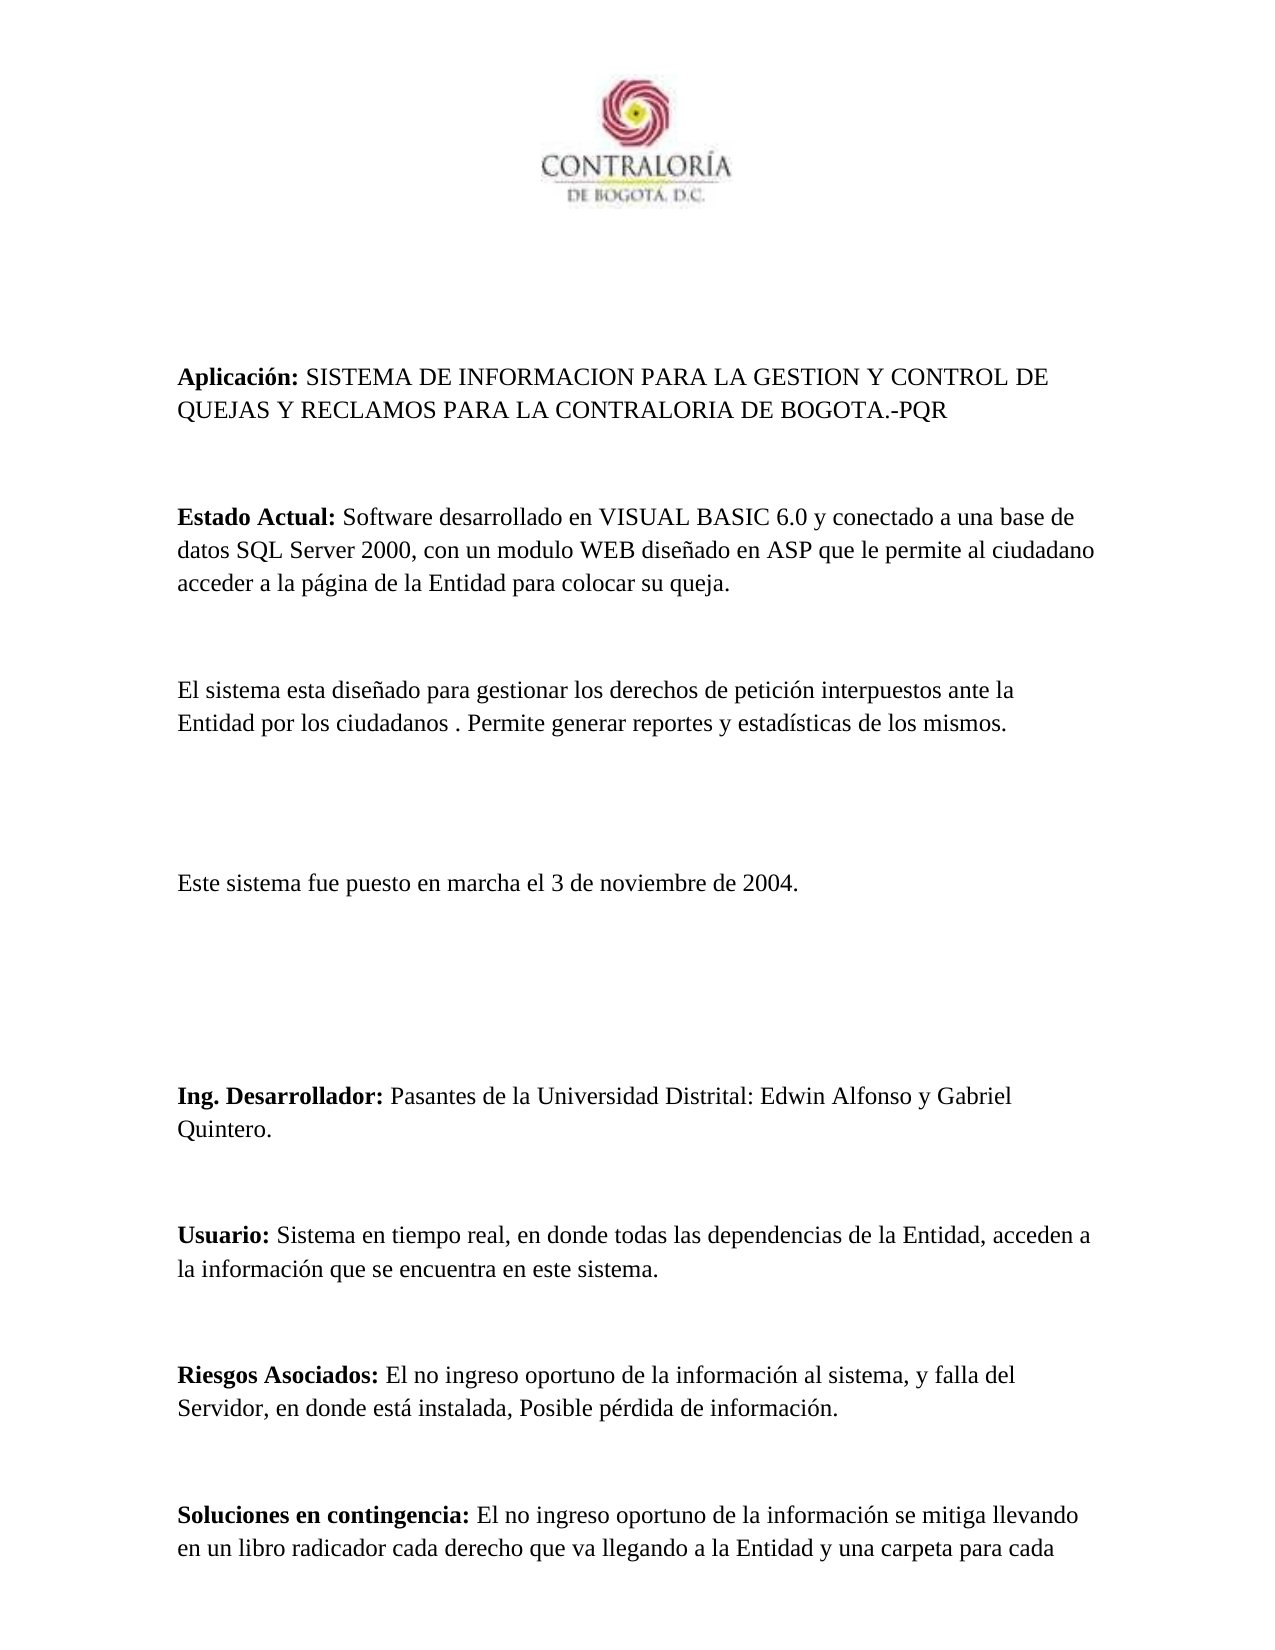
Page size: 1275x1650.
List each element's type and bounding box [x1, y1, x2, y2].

picture [541, 74, 734, 209]
